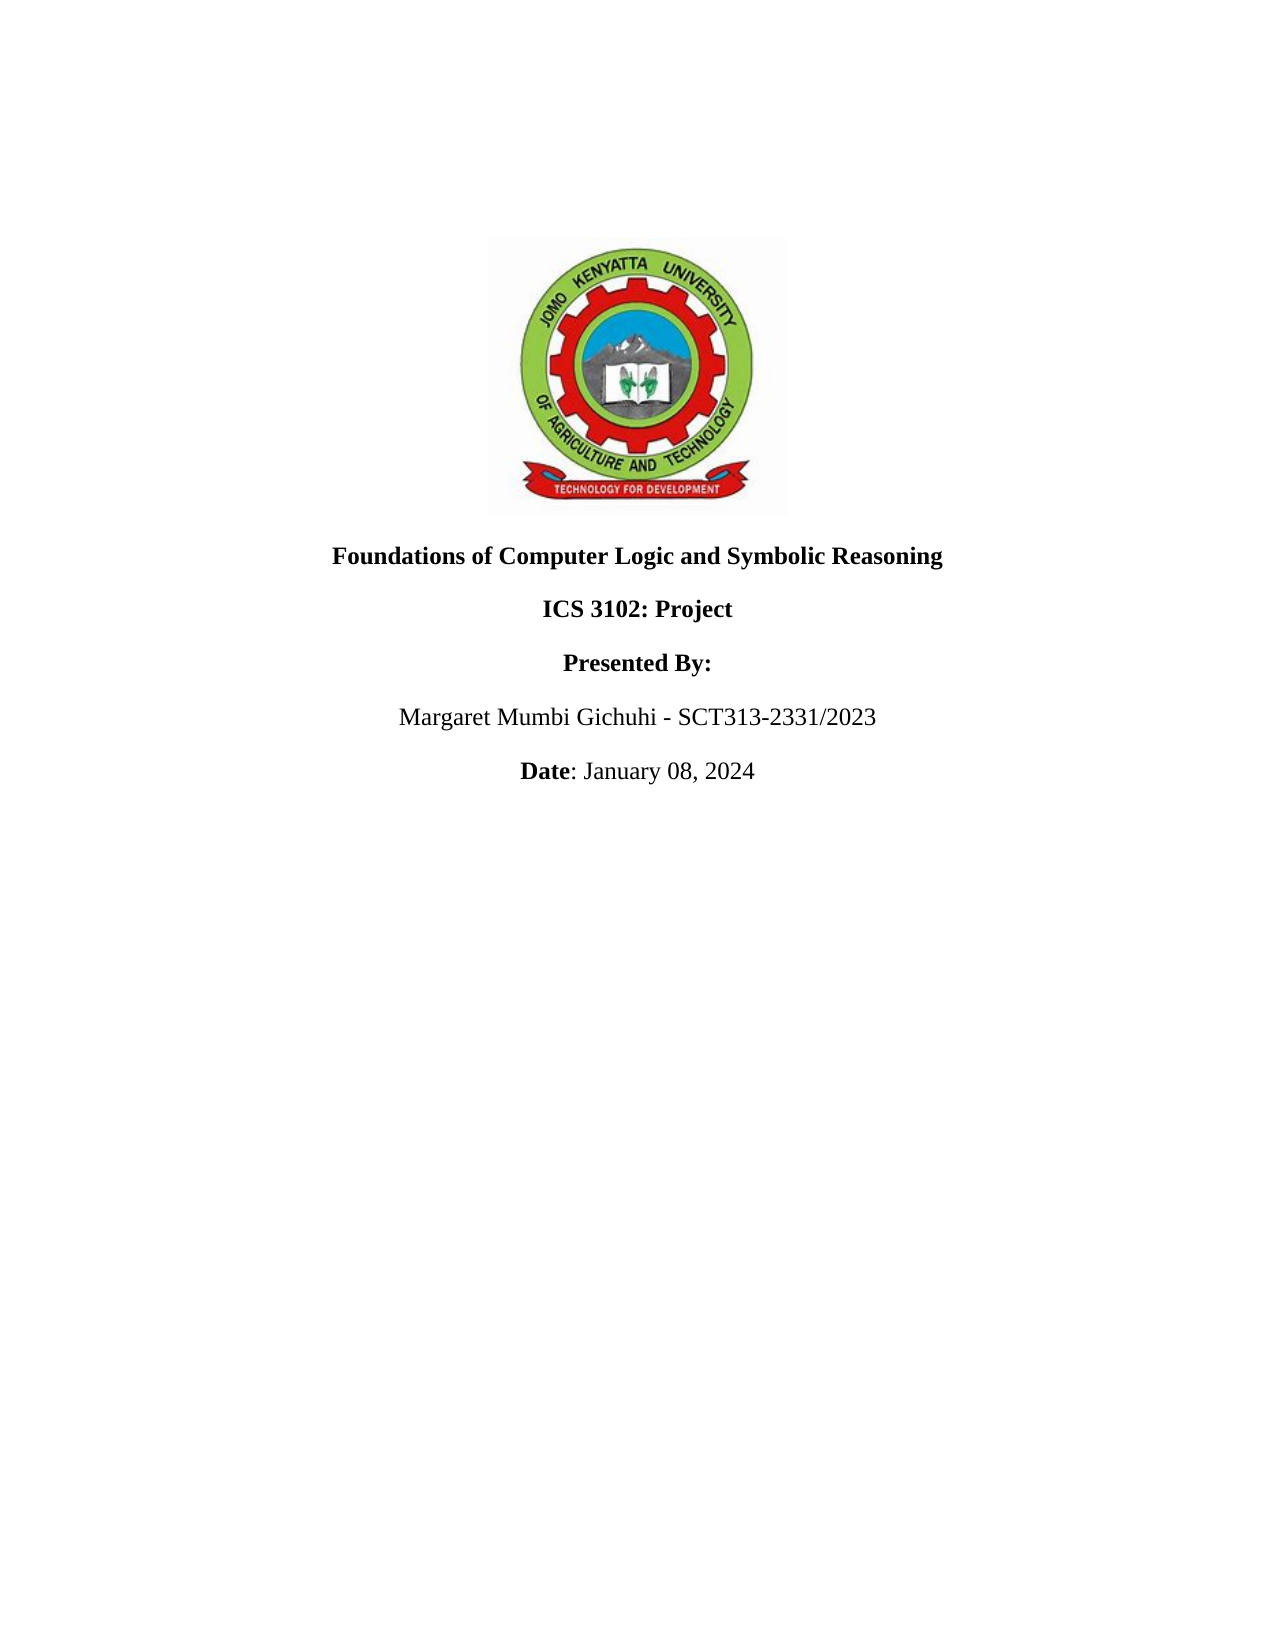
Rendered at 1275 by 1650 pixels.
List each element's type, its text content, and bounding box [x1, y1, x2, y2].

text Foundations of Computer Logic and Symbolic Reasoning [150, 541, 1125, 569]
text ICS 3102: Project [150, 594, 1125, 623]
text Presented By: [150, 648, 1125, 677]
text Margaret Mumbi Gichuhi - SCT313-2331/2023 [150, 702, 1125, 731]
picture [486, 238, 789, 516]
text Date: January 08, 2024 [150, 756, 1125, 784]
